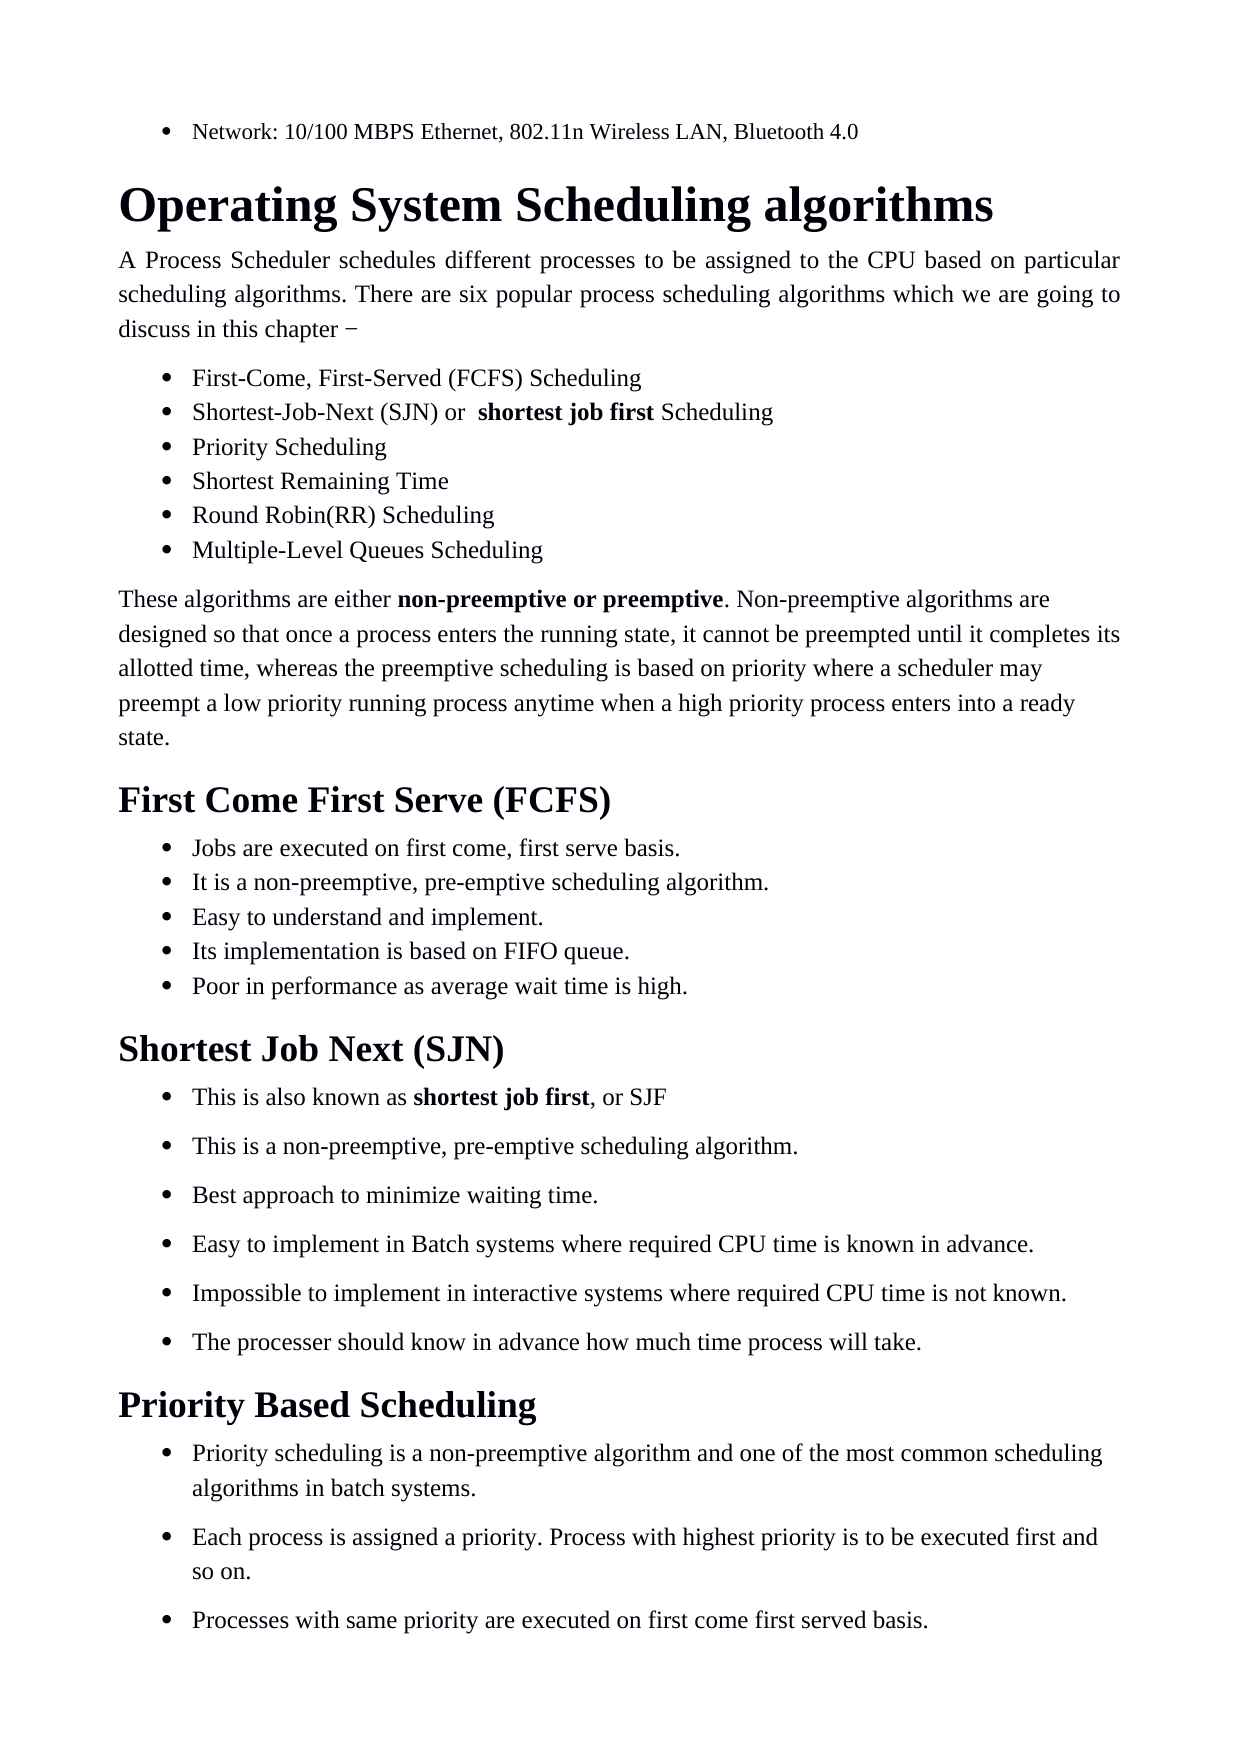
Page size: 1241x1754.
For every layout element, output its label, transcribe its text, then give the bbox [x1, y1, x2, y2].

list Priority scheduling is a non-preemptive algorithm and one of the most common scheduling algorithms in batch systems. [162, 1438, 1122, 1501]
list Shortest-Job-Next (SJN) or shortest job first Scheduling [162, 397, 1122, 426]
list The processer should know in advance how much time process will take. [162, 1327, 1122, 1356]
subtitle Operating System Scheduling algorithms [118, 175, 1122, 232]
text A Process Scheduler schedules different processes to be assigned to the CPU based on particular scheduling algorithms. There are six popular process scheduling algorithms which we are going to discuss in this chapter − [118, 245, 1122, 342]
list It is a non-preemptive, pre-emptive scheduling algorithm. [162, 867, 1122, 896]
subtitle First Come First Serve (FCFS) [118, 777, 1122, 821]
list Impossible to implement in interactive systems where required CPU time is not known. [162, 1278, 1122, 1307]
list This is also known as shortest job first, or SJF [162, 1082, 1122, 1111]
list Priority Scheduling [162, 432, 1122, 460]
list Processes with same priority are executed on first come first served basis. [162, 1605, 1122, 1634]
list Its implementation is based on FIFO queue. [162, 936, 1122, 965]
text These algorithms are either non-preemptive or preemptive. Non-preemptive algorithms are designed so that once a process enters the running state, it cannot be preempted until it completes its allotted time, whereas the preemptive scheduling is based on priority where a scheduler may preempt a low priority running process anytime when a high priority process enters into a ready state. [118, 584, 1122, 751]
list Jobs are executed on first come, first serve basis. [162, 833, 1122, 862]
list Best approach to minimize waiting time. [162, 1180, 1122, 1209]
subtitle Priority Based Scheduling [118, 1382, 1122, 1426]
list Each process is assigned a priority. Process with highest priority is to be executed first and so on. [162, 1522, 1122, 1585]
list Poor in performance as average wait time is high. [162, 971, 1122, 1000]
list Shortest Remaining Time [162, 466, 1122, 495]
subtitle Shortest Job Next (SJN) [118, 1026, 1122, 1069]
list This is a non-preemptive, pre-emptive scheduling algorithm. [162, 1131, 1122, 1160]
list Round Robin(RR) Scheduling [162, 501, 1122, 529]
list Multiple-Level Queues Scheduling [162, 535, 1122, 564]
list Easy to understand and implement. [162, 902, 1122, 931]
list First-Come, First-Served (FCFS) Scheduling [162, 363, 1122, 391]
list Network: 10/100 MBPS Ethernet, 802.11n Wireless LAN, Bluetooth 4.0 [162, 118, 1122, 144]
list Easy to implement in Batch systems where required CPU time is known in advance. [162, 1229, 1122, 1258]
